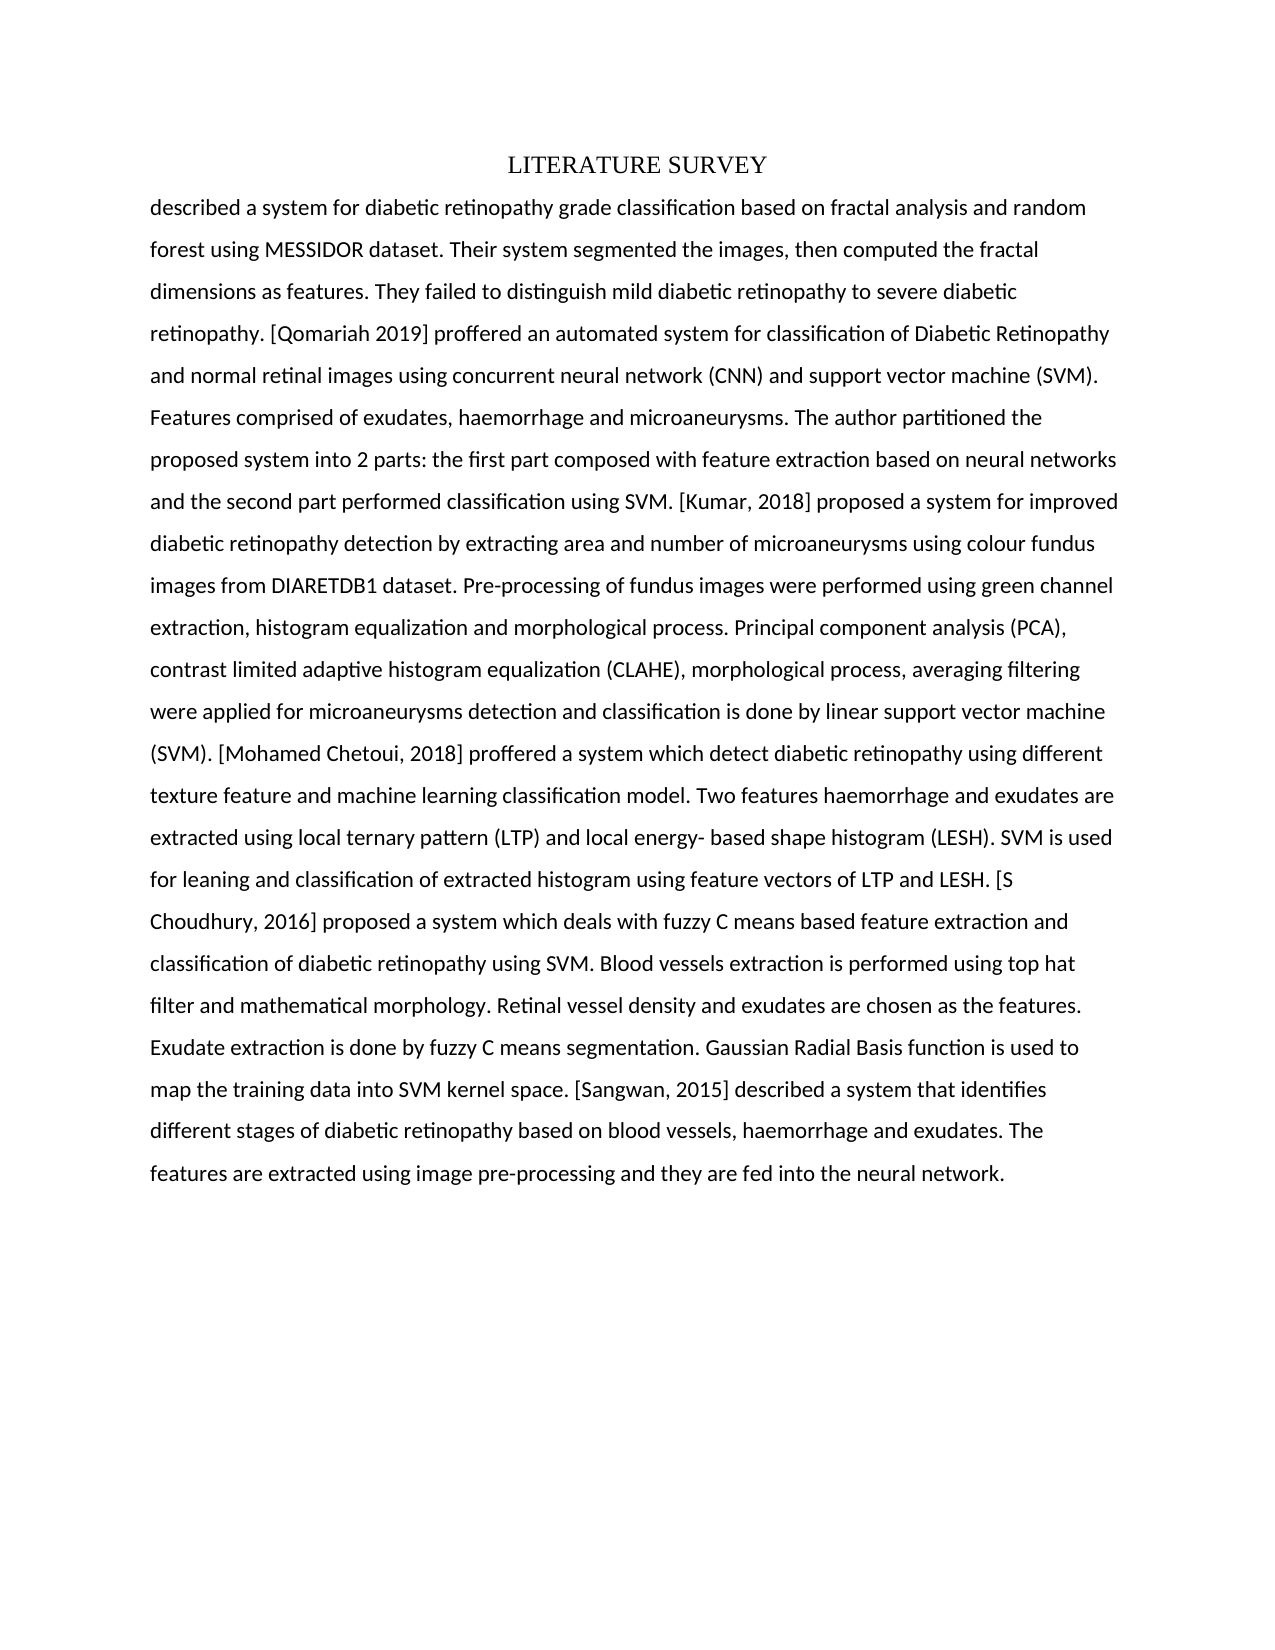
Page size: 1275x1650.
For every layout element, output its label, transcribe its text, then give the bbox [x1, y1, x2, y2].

text LITERATURE SURVEY [150, 150, 1125, 179]
text described a system for diabetic retinopathy grade classification based on fractal analysis and random forest using MESSIDOR dataset. Their system segmented the images, then computed the fractal dimensions as features. They failed to distinguish mild diabetic retinopathy to severe diabetic retinopathy. [Qomariah 2019] proffered an automated system for classification of Diabetic Retinopathy and normal retinal images using concurrent neural network (CNN) and support vector machine (SVM). Features comprised of exudates, haemorrhage and microaneurysms. The author partitioned the proposed system into 2 parts: the first part composed with feature extraction based on neural networks and the second part performed classification using SVM. [Kumar, 2018] proposed a system for improved diabetic retinopathy detection by extracting area and number of microaneurysms using colour fundus images from DIARETDB1 dataset. Pre-processing of fundus images were performed using green channel extraction, histogram equalization and morphological process. Principal component analysis (PCA), contrast limited adaptive histogram equalization (CLAHE), morphological process, averaging filtering were applied for microaneurysms detection and classification is done by linear support vector machine (SVM). [Mohamed Chetoui, 2018] proffered a system which detect diabetic retinopathy using different texture feature and machine learning classification model. Two features haemorrhage and exudates are extracted using local ternary pattern (LTP) and local energy- based shape histogram (LESH). SVM is used for leaning and classification of extracted histogram using feature vectors of LTP and LESH. [S Choudhury, 2016] proposed a system which deals with fuzzy C means based feature extraction and classification of diabetic retinopathy using SVM. Blood vessels extraction is performed using top hat filter and mathematical morphology. Retinal vessel density and exudates are chosen as the features. Exudate extraction is done by fuzzy C means segmentation. Gaussian Radial Basis function is used to map the training data into SVM kernel space. [Sangwan, 2015] described a system that identifies different stages of diabetic retinopathy based on blood vessels, haemorrhage and exudates. The features are extracted using image pre-processing and they are fed into the neural network. [150, 193, 1125, 1187]
